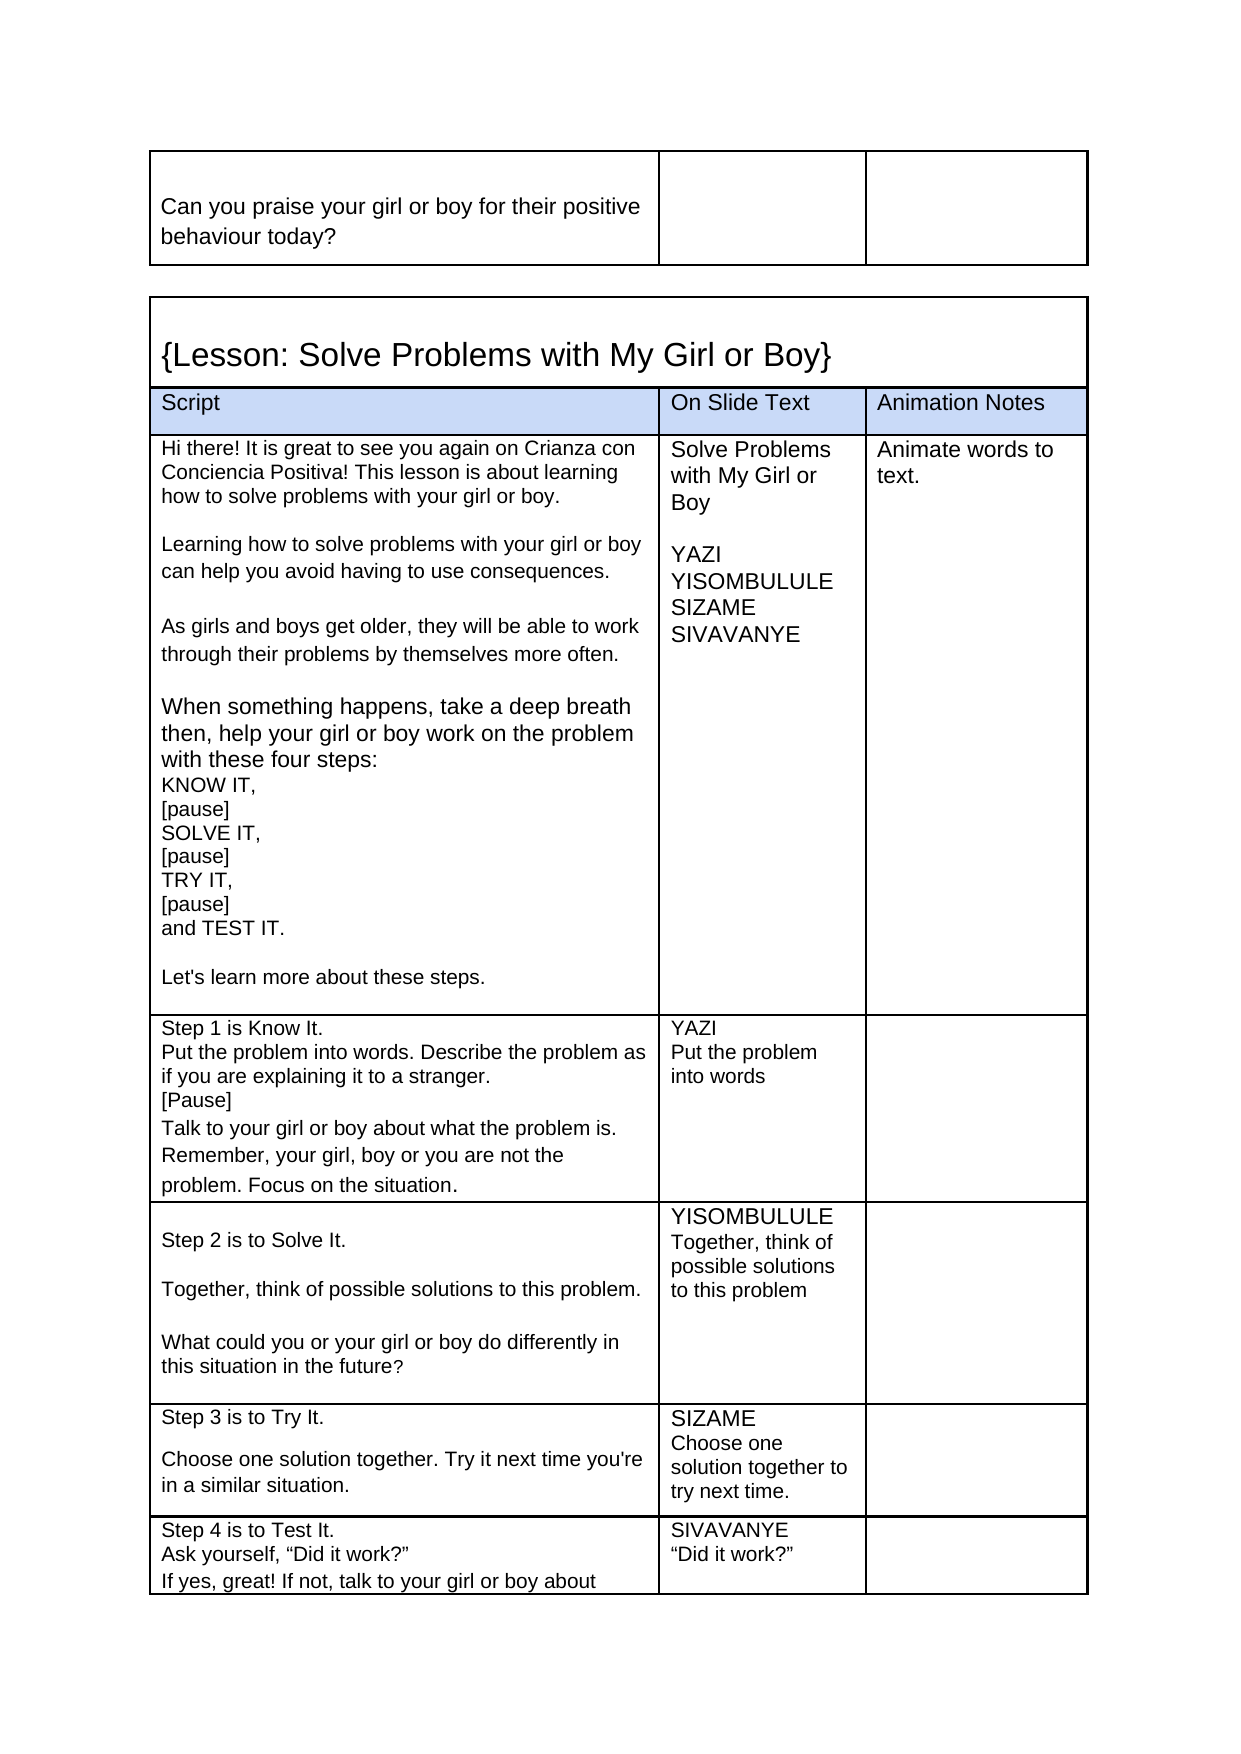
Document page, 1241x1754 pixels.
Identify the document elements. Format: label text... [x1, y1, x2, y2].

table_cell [151, 152, 658, 263]
table_cell [867, 1518, 1086, 1593]
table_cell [867, 152, 1086, 263]
table_cell Solve Problems with My Girl or Boy YAZI YISOMBULULE SIZAME SIVAVANYE [660, 436, 865, 1014]
table_cell Animation Notes [867, 389, 1086, 434]
table_cell [867, 1016, 1086, 1201]
table_cell SIZAME Choose one solution together to try next time. [660, 1405, 865, 1515]
table_cell YISOMBULULE Together, think of possible solutions to this problem [660, 1203, 865, 1402]
table_cell Hi there! It is great to see you again on Crianza con Conciencia Positiva! This lesson is about learning how to solve problems with your girl or boy. Learning how to solve problems with your girl or boy can help you avoid having to use consequences. As girls and boys get older, they will be able to work through their problems by themselves more often. When something happens, take a deep breath then, help your girl or boy work on the problem with these four steps: KNOW IT, [pause] SOLVE IT, [pause] TRY IT, [pause] and TEST IT. Let's learn more about these steps. [151, 436, 658, 1014]
table_cell YAZI Put the problem into words [660, 1016, 865, 1201]
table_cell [660, 152, 865, 263]
table_cell On Slide Text [660, 389, 865, 434]
table_cell [867, 1203, 1086, 1402]
table_cell [867, 1405, 1086, 1515]
table_cell Step 3 is to Try It. Choose one solution together. Try it next time you're in a similar situation. [151, 1405, 658, 1515]
table_header {Lesson: Solve Problems with My Girl or Boy} [151, 298, 1086, 386]
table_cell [660, 1518, 865, 1593]
table_cell Step 2 is to Solve It. Together, think of possible solutions to this problem. What could you or your girl or boy do differently in this situation in the future? [151, 1203, 658, 1402]
table_cell Animate words to text. [867, 436, 1086, 1014]
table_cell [151, 1518, 658, 1593]
table_cell Step 1 is Know It. Put the problem into words. Describe the problem as if you are explaining it to a stranger. [Pause] Talk to your girl or boy about what the problem is. Remember, your girl, boy or you are not the problem. Focus on the situation. [151, 1016, 658, 1201]
table_cell Script [151, 389, 658, 434]
